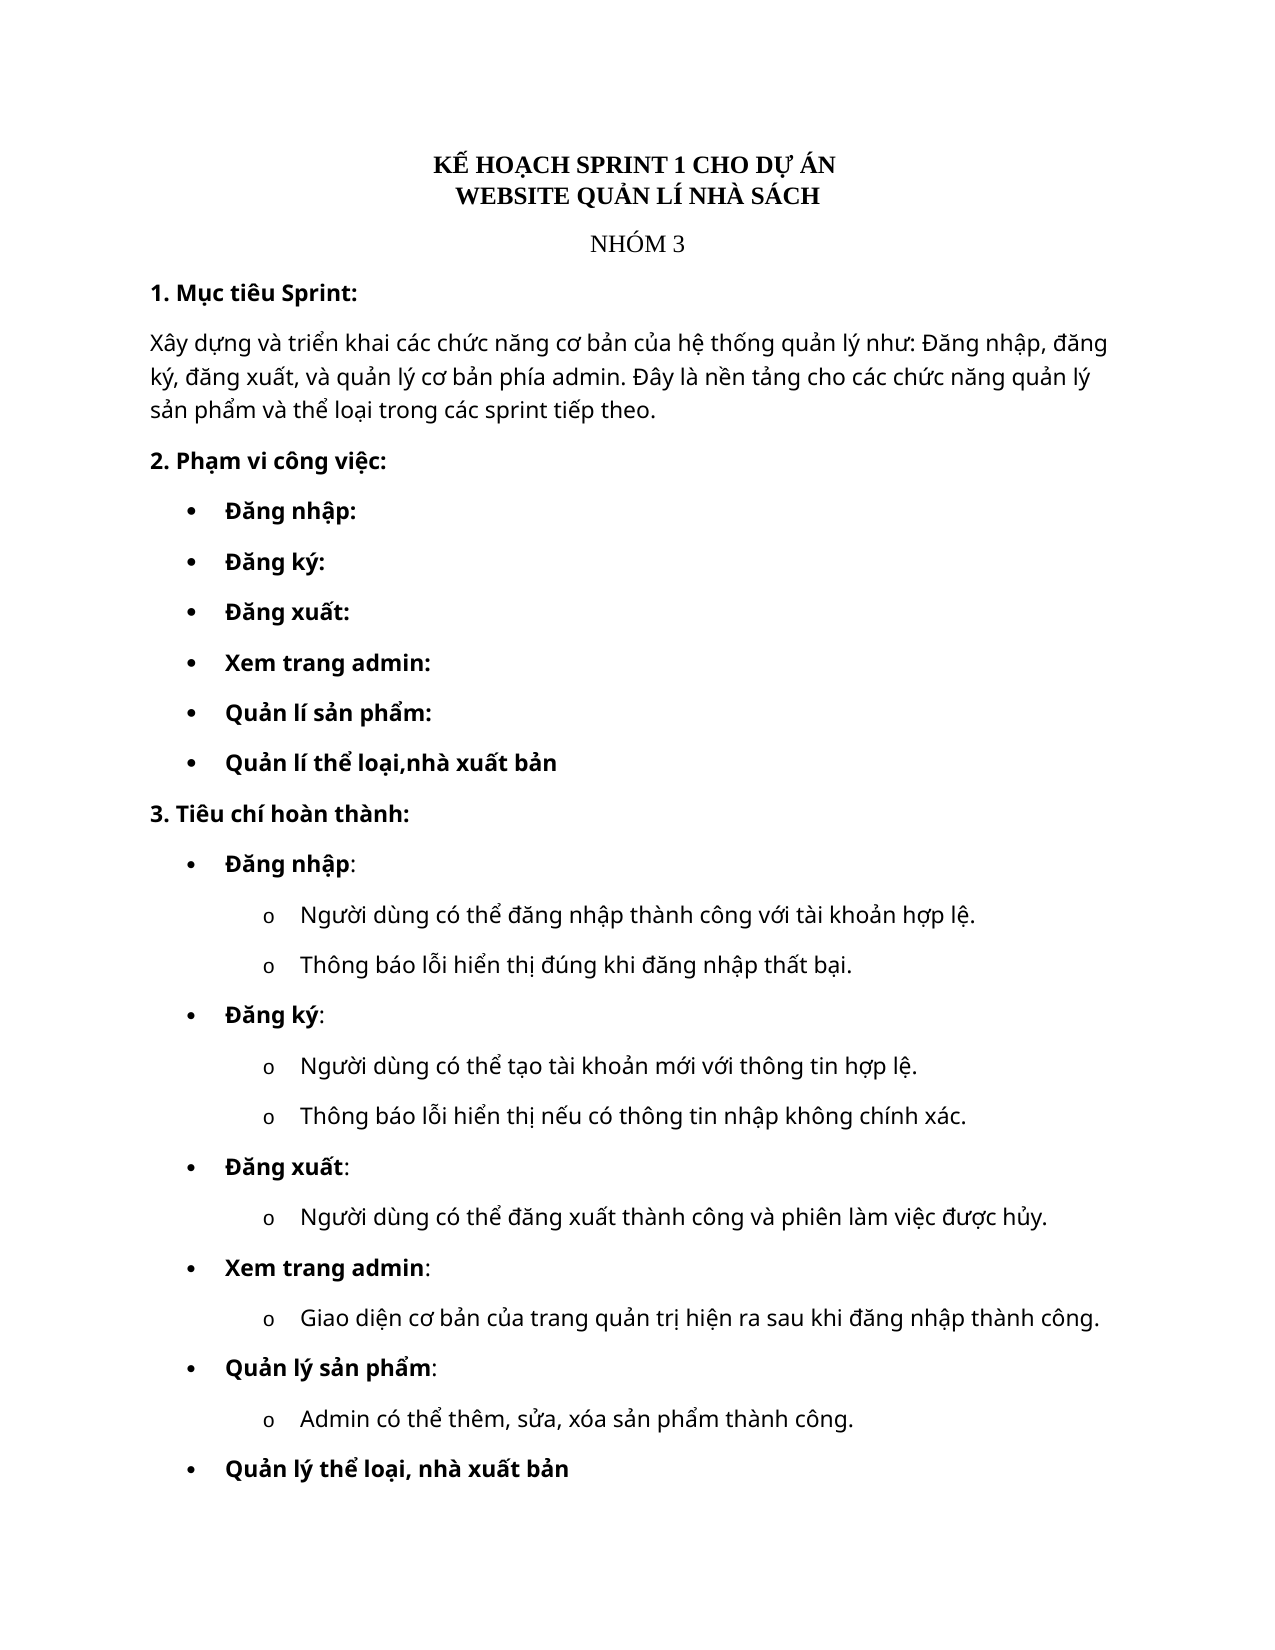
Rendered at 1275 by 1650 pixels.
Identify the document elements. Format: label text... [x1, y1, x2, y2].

text 3. Tiêu chí hoàn thành: [150, 798, 1125, 829]
list Đăng xuất: [187, 1151, 1125, 1182]
text 1. Mục tiêu Sprint: [150, 276, 1125, 308]
list Quản lí sản phẩm: [187, 697, 1125, 728]
list Quản lí thể loại,nhà xuất bản [187, 747, 1125, 778]
text 2. Phạm vi công việc: [150, 445, 1125, 476]
list Thông báo lỗi hiển thị nếu có thông tin nhập không chính xác. [262, 1100, 1125, 1131]
list Đăng ký: [187, 546, 1125, 577]
list Đăng xuất: [187, 596, 1125, 627]
list Xem trang admin: [187, 1251, 1125, 1283]
text NHÓM 3 [150, 229, 1125, 257]
list Người dùng có thể đăng xuất thành công và phiên làm việc được hủy. [262, 1201, 1125, 1232]
list Thông báo lỗi hiển thị đúng khi đăng nhập thất bại. [262, 949, 1125, 980]
list Quản lý thể loại, nhà xuất bản [187, 1453, 1125, 1484]
list Xem trang admin: [187, 646, 1125, 678]
list Admin có thể thêm, sửa, xóa sản phẩm thành công. [262, 1403, 1125, 1434]
list Người dùng có thể đăng nhập thành công với tài khoản hợp lệ. [262, 898, 1125, 930]
list Người dùng có thể tạo tài khoản mới với thông tin hợp lệ. [262, 1050, 1125, 1081]
list Giao diện cơ bản của trang quản trị hiện ra sau khi đăng nhập thành công. [262, 1302, 1125, 1333]
list Đăng nhập: [187, 495, 1125, 526]
list Đăng ký: [187, 999, 1125, 1031]
list Đăng nhập: [187, 848, 1125, 879]
list Quản lý sản phẩm: [187, 1352, 1125, 1383]
text Xây dựng và triển khai các chức năng cơ bản của hệ thống quản lý như: Đăng nhập, đăng ký, đăng xuất, và quản lý cơ bản phía admin. Đây là nền tảng cho các chức năng quản lý sản phẩm và thể loại trong các sprint tiếp theo. [150, 327, 1125, 426]
text KẾ HOẠCH SPRINT 1 CHO DỰ ÁN WEBSITE QUẢN LÍ NHÀ SÁCH [150, 150, 1125, 210]
